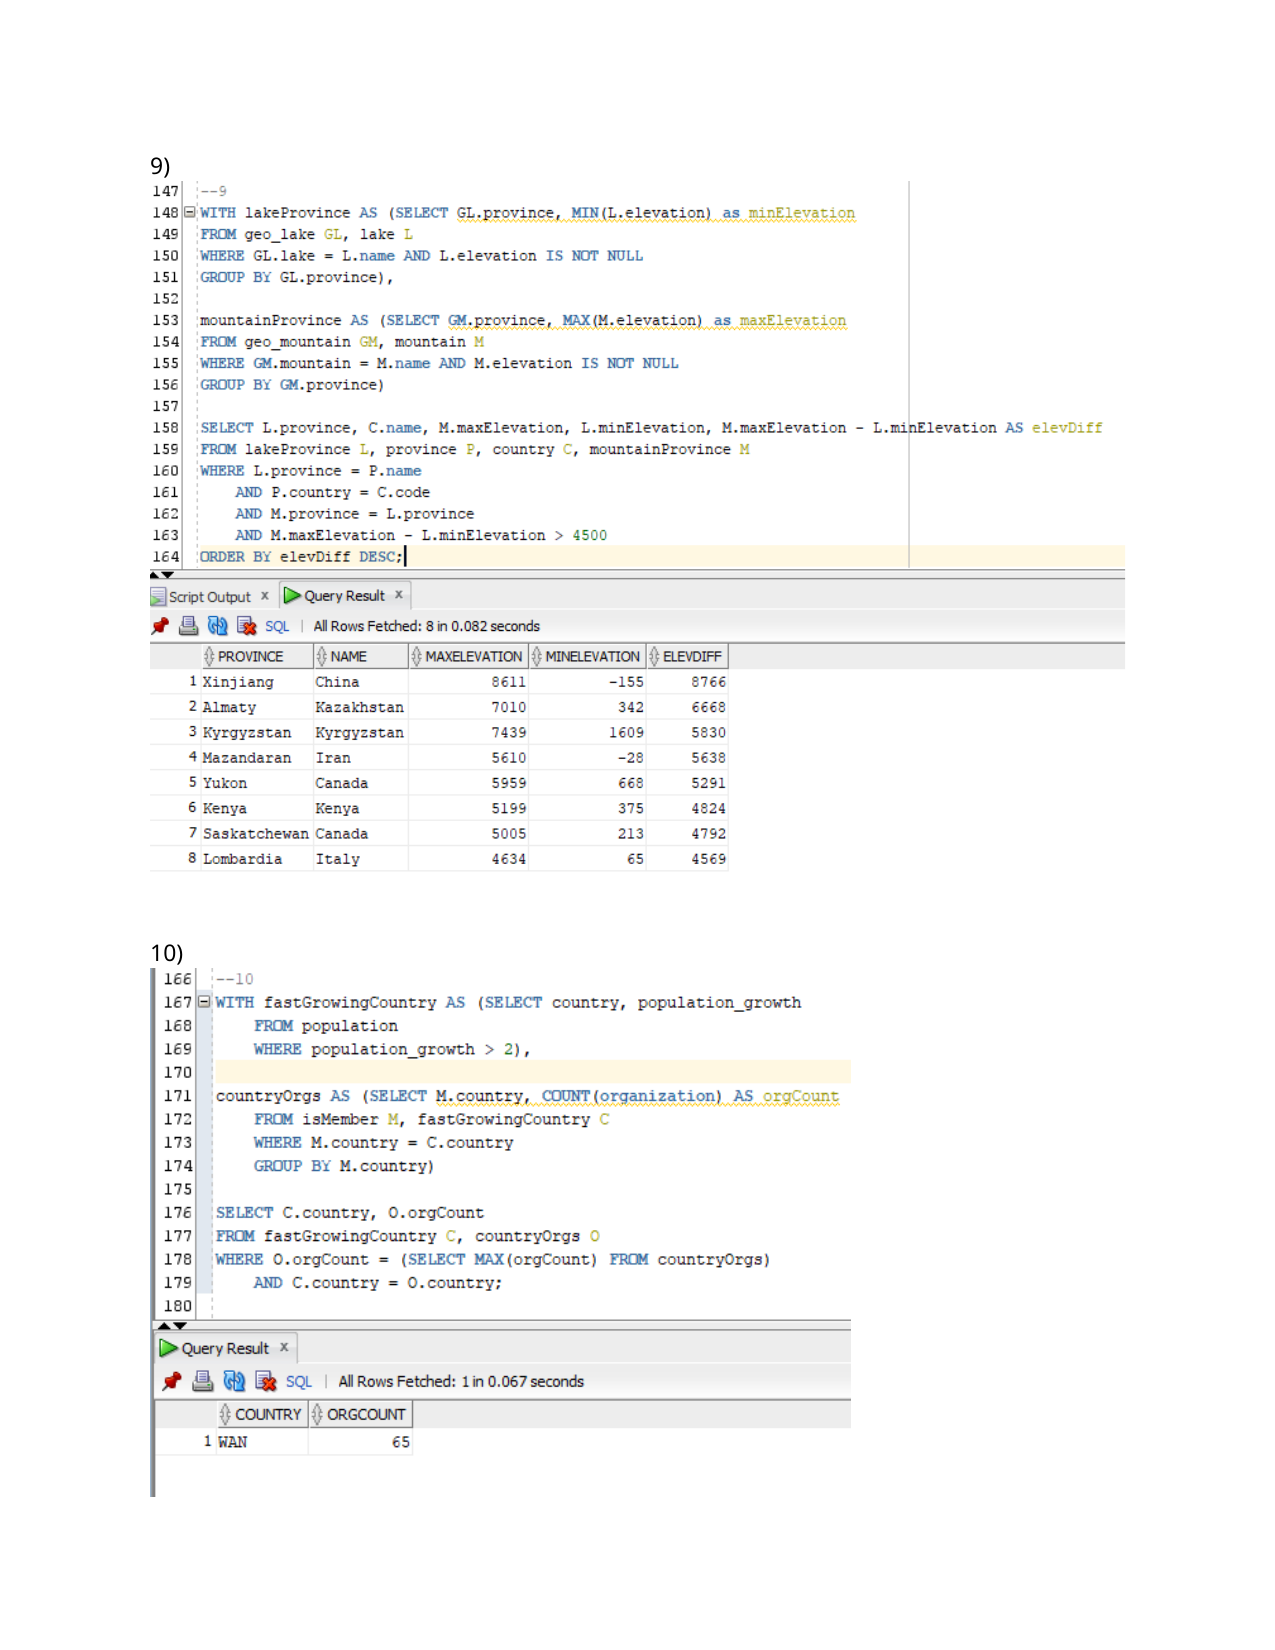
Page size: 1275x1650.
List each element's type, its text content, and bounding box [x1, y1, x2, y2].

text 10) [150, 937, 1125, 969]
text 9) [150, 150, 1125, 181]
picture [150, 181, 1125, 907]
picture [150, 968, 851, 1497]
